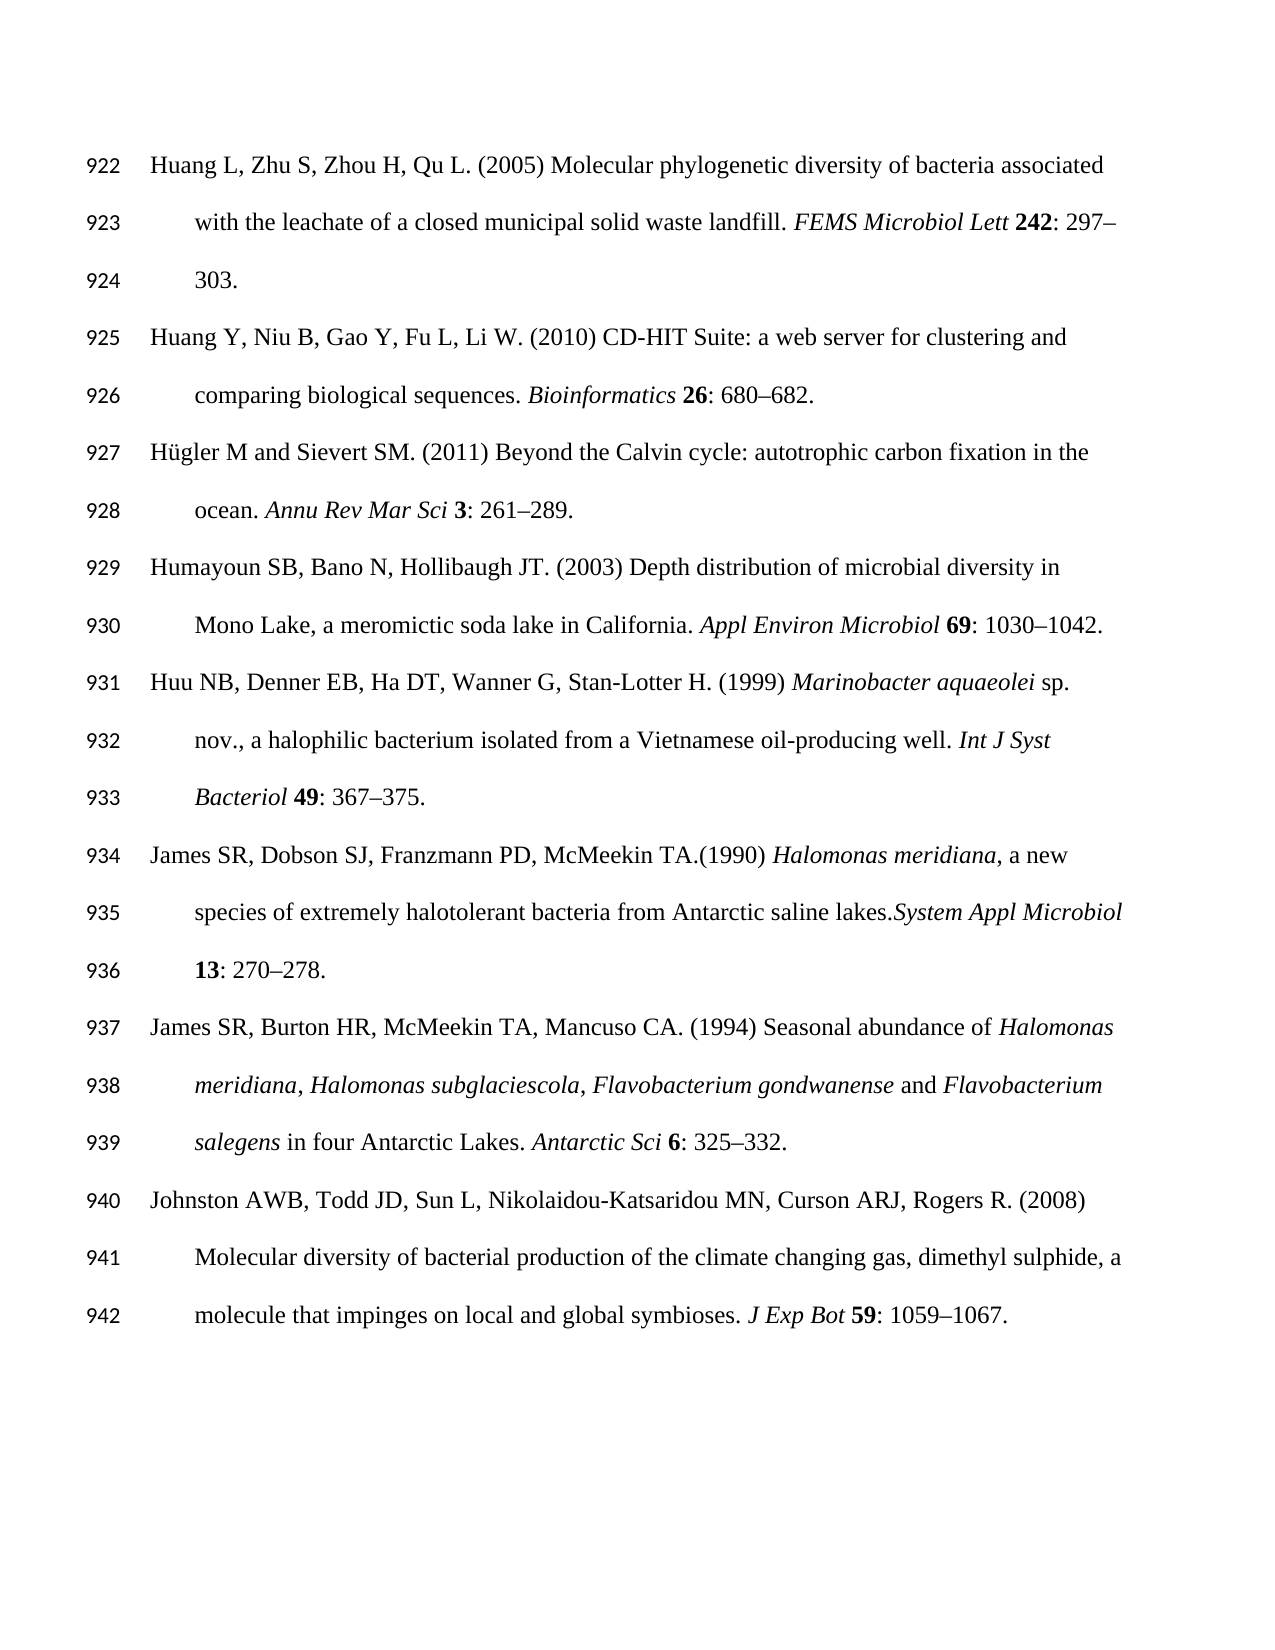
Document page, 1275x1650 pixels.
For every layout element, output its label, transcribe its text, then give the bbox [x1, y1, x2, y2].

text Hügler M and Sievert SM. (2011) Beyond the Calvin cycle: autotrophic carbon fixation in the ocean. Annu Rev Mar Sci 3: 261–289. [150, 437, 1125, 524]
text Humayoun SB, Bano N, Hollibaugh JT. (2003) Depth distribution of microbial diversity in Mono Lake, a meromictic soda lake in California. Appl Environ Microbiol 69: 1030–1042. [150, 552, 1125, 639]
text James SR, Burton HR, McMeekin TA, Mancuso CA. (1994) Seasonal abundance of Halomonas meridiana, Halomonas subglaciescola, Flavobacterium gondwanense and Flavobacterium salegens in four Antarctic Lakes. Antarctic Sci 6: 325–332. [150, 1012, 1125, 1156]
text Huu NB, Denner EB, Ha DT, Wanner G, Stan-Lotter H. (1999) Marinobacter aquaeolei sp. nov., a halophilic bacterium isolated from a Vietnamese oil-producing well. Int J Syst Bacteriol 49: 367–375. [150, 667, 1125, 811]
text Johnston AWB, Todd JD, Sun L, Nikolaidou-Katsaridou MN, Curson ARJ, Rogers R. (2008) Molecular diversity of bacterial production of the climate changing gas, dimethyl sulphide, a molecule that impinges on local and global symbioses. J Exp Bot 59: 1059–1067. [150, 1185, 1125, 1329]
text Huang L, Zhu S, Zhou H, Qu L. (2005) Molecular phylogenetic diversity of bacteria associated with the leachate of a closed municipal solid waste landfill. FEMS Microbiol Lett 242: 297–303. [150, 150, 1125, 294]
text Huang Y, Niu B, Gao Y, Fu L, Li W. (2010) CD-HIT Suite: a web server for clustering and comparing biological sequences. Bioinformatics 26: 680–682. [150, 322, 1125, 409]
text James SR, Dobson SJ, Franzmann PD, McMeekin TA.(1990) Halomonas meridiana, a new species of extremely halotolerant bacteria from Antarctic saline lakes.System Appl Microbiol 13: 270–278. [150, 840, 1125, 984]
